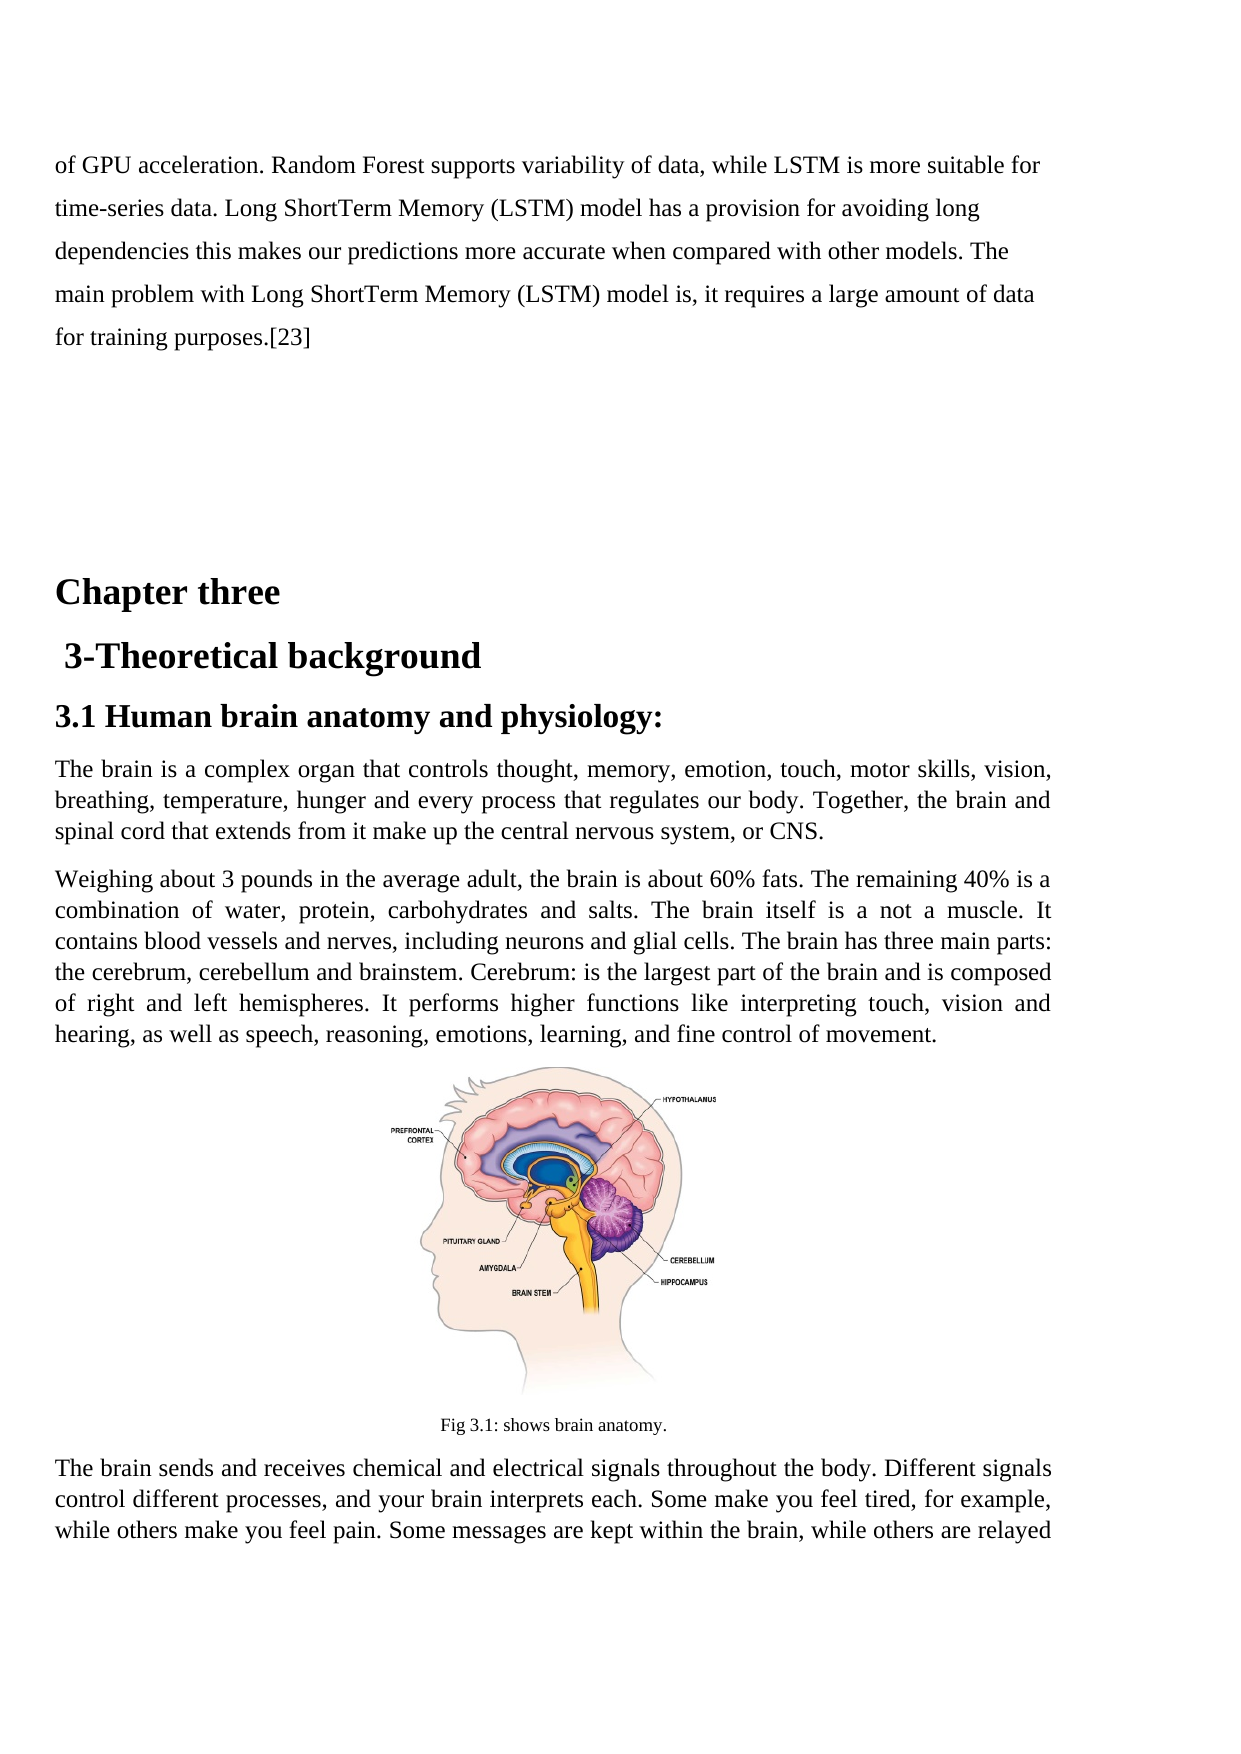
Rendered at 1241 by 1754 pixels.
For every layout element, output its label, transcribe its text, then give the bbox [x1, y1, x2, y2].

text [54, 150, 1053, 351]
text 3-Theoretical background [54, 633, 1053, 676]
text Chapter three [54, 570, 1053, 613]
picture [391, 1067, 716, 1395]
text Fig 3.1: shows brain anatomy. [54, 1413, 1053, 1435]
text The brain is a complex organ that controls thought, memory, emotion, touch, motor skills, vision, breathing, temperature, hunger and every process that regulates our body. Together, the brain and spinal cord that extends from it make up the central nervous system, or CNS. [54, 754, 1053, 845]
text Weighing about 3 pounds in the average adult, the brain is about 60% fats. The remaining 40% is a combination of water, protein, carbohydrates and salts. The brain itself is a not a muscle. It contains blood vessels and nerves, including neurons and glial cells. The brain has three main parts: the cerebrum, cerebellum and brainstem. Cerebrum: is the largest part of the brain and is composed of right and left hemispheres. It performs higher functions like interpreting touch, vision and hearing, as well as speech, reasoning, emotions, learning, and fine control of movement. [54, 864, 1053, 1048]
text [54, 1453, 1053, 1544]
text 3.1 Human brain anatomy and physiology: [54, 696, 1053, 734]
